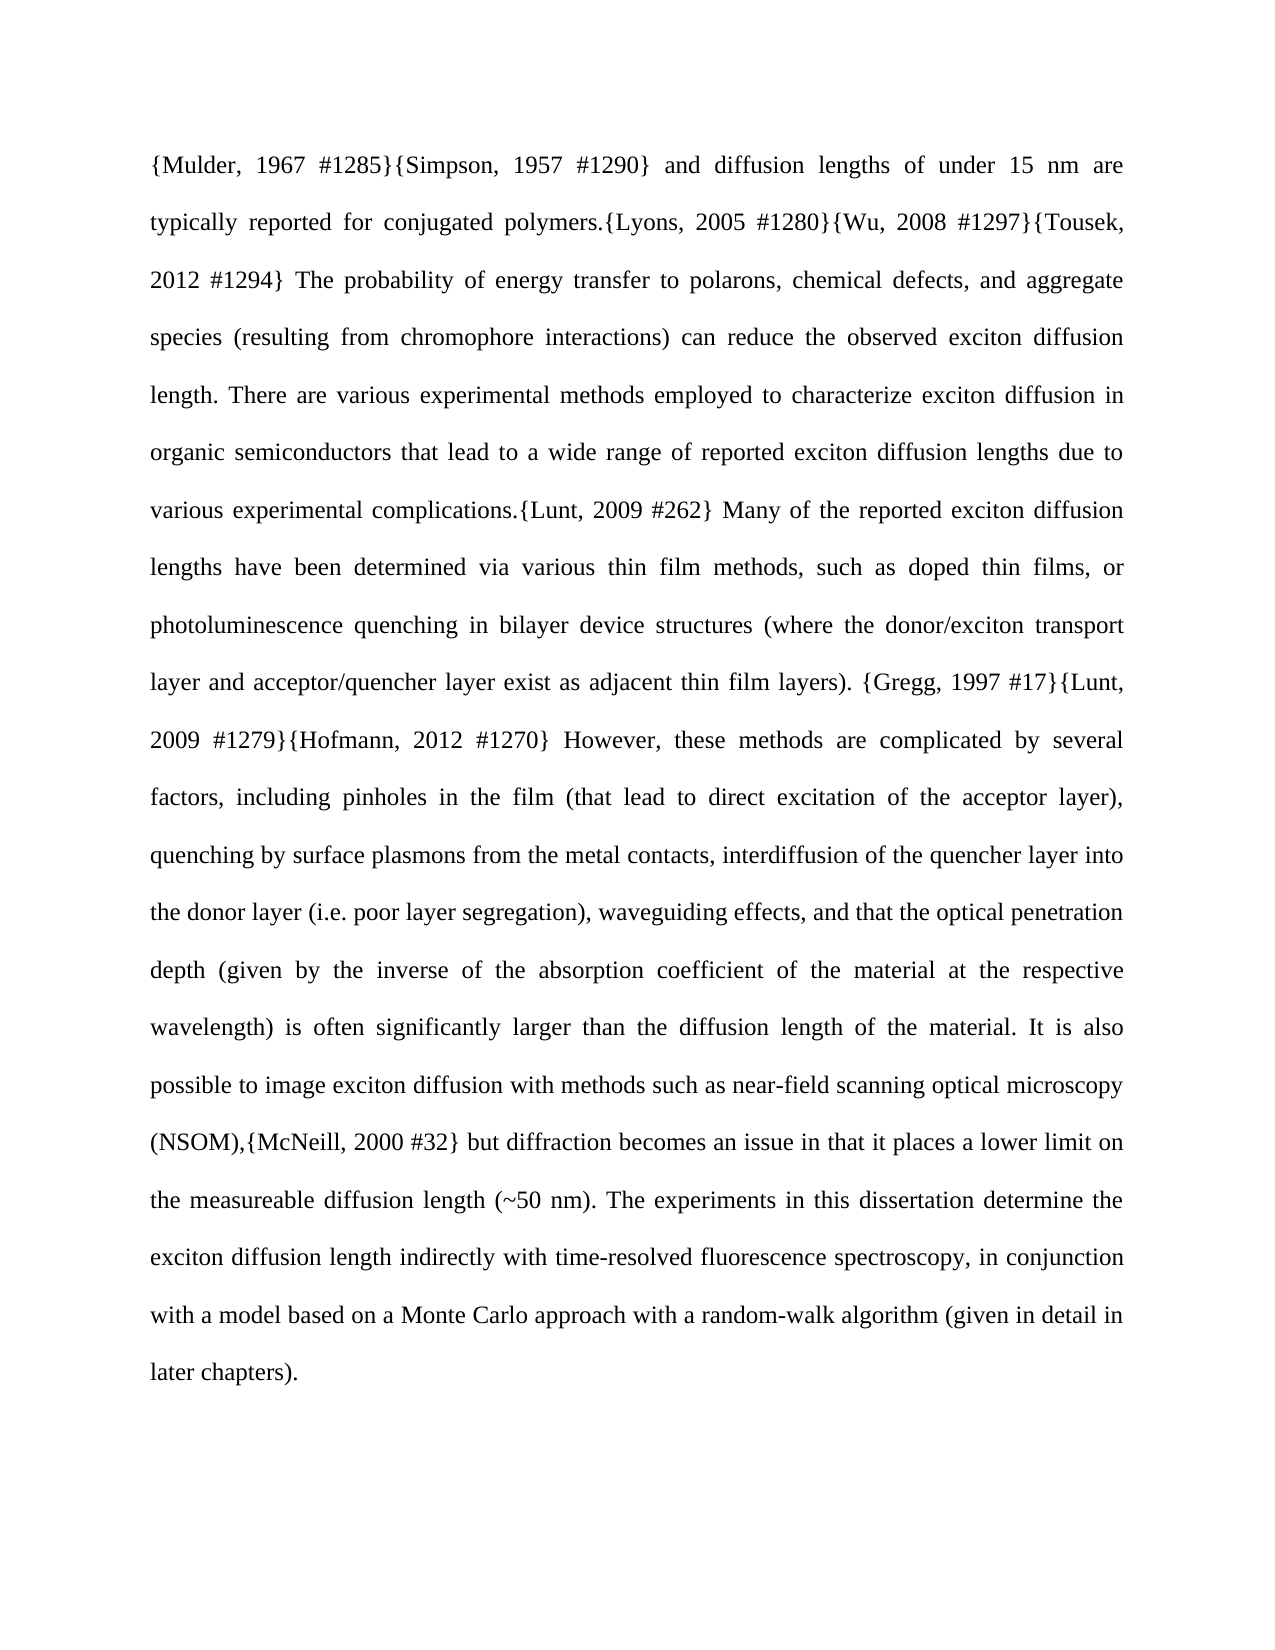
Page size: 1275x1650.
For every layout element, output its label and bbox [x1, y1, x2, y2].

text [150, 150, 1125, 1386]
